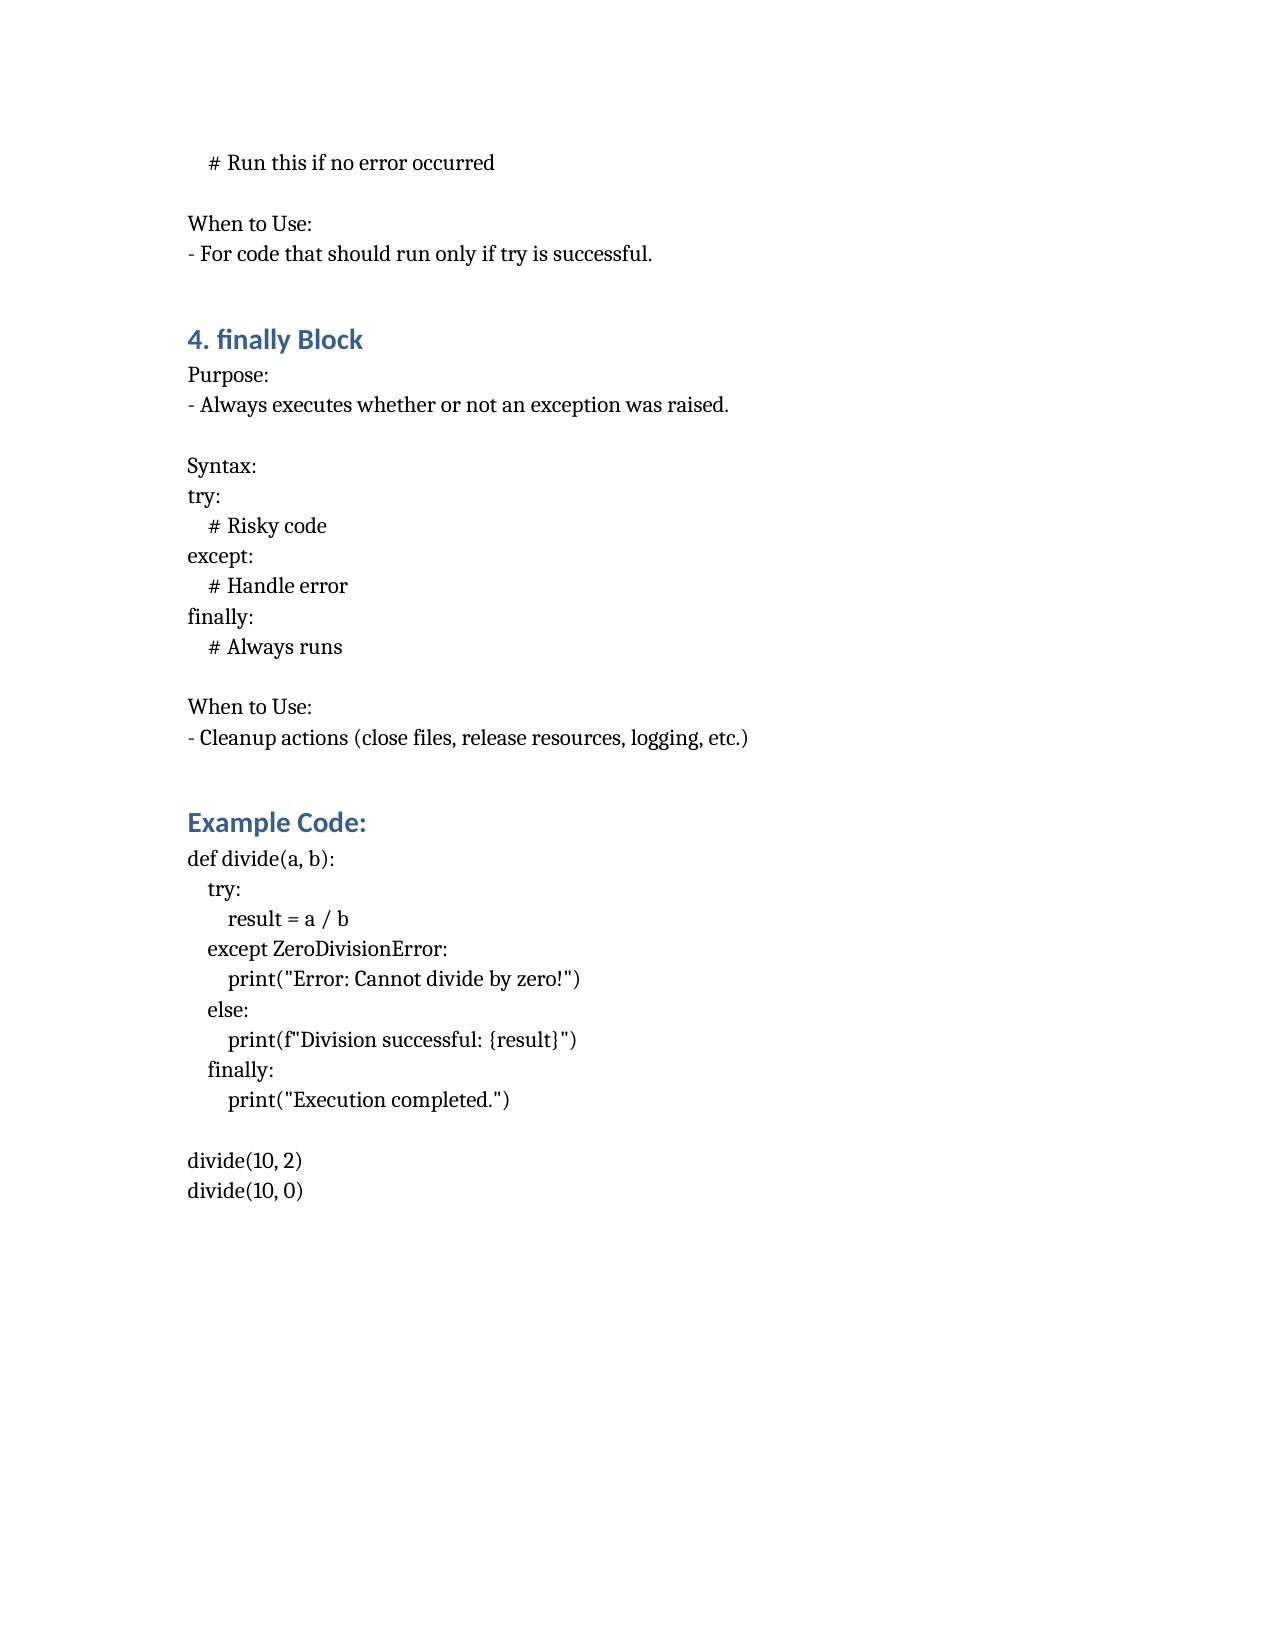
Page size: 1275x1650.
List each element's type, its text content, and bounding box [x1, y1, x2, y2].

subtitle 4. finally Block [187, 321, 1087, 356]
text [187, 150, 1087, 267]
subtitle Example Code: [187, 804, 1087, 840]
text Purpose: - Always executes whether or not an exception was raised. Syntax: try: # Risky code except: # Handle error finally: # Always runs When to Use: - Cleanup actions (close files, release resources, logging, etc.) [187, 362, 1087, 751]
text def divide(a, b): try: result = a / b except ZeroDivisionError: print("Error: Cannot divide by zero!") else: print(f"Division successful: {result}") finally: print("Execution completed.") divide(10, 2) divide(10, 0) [187, 845, 1087, 1204]
